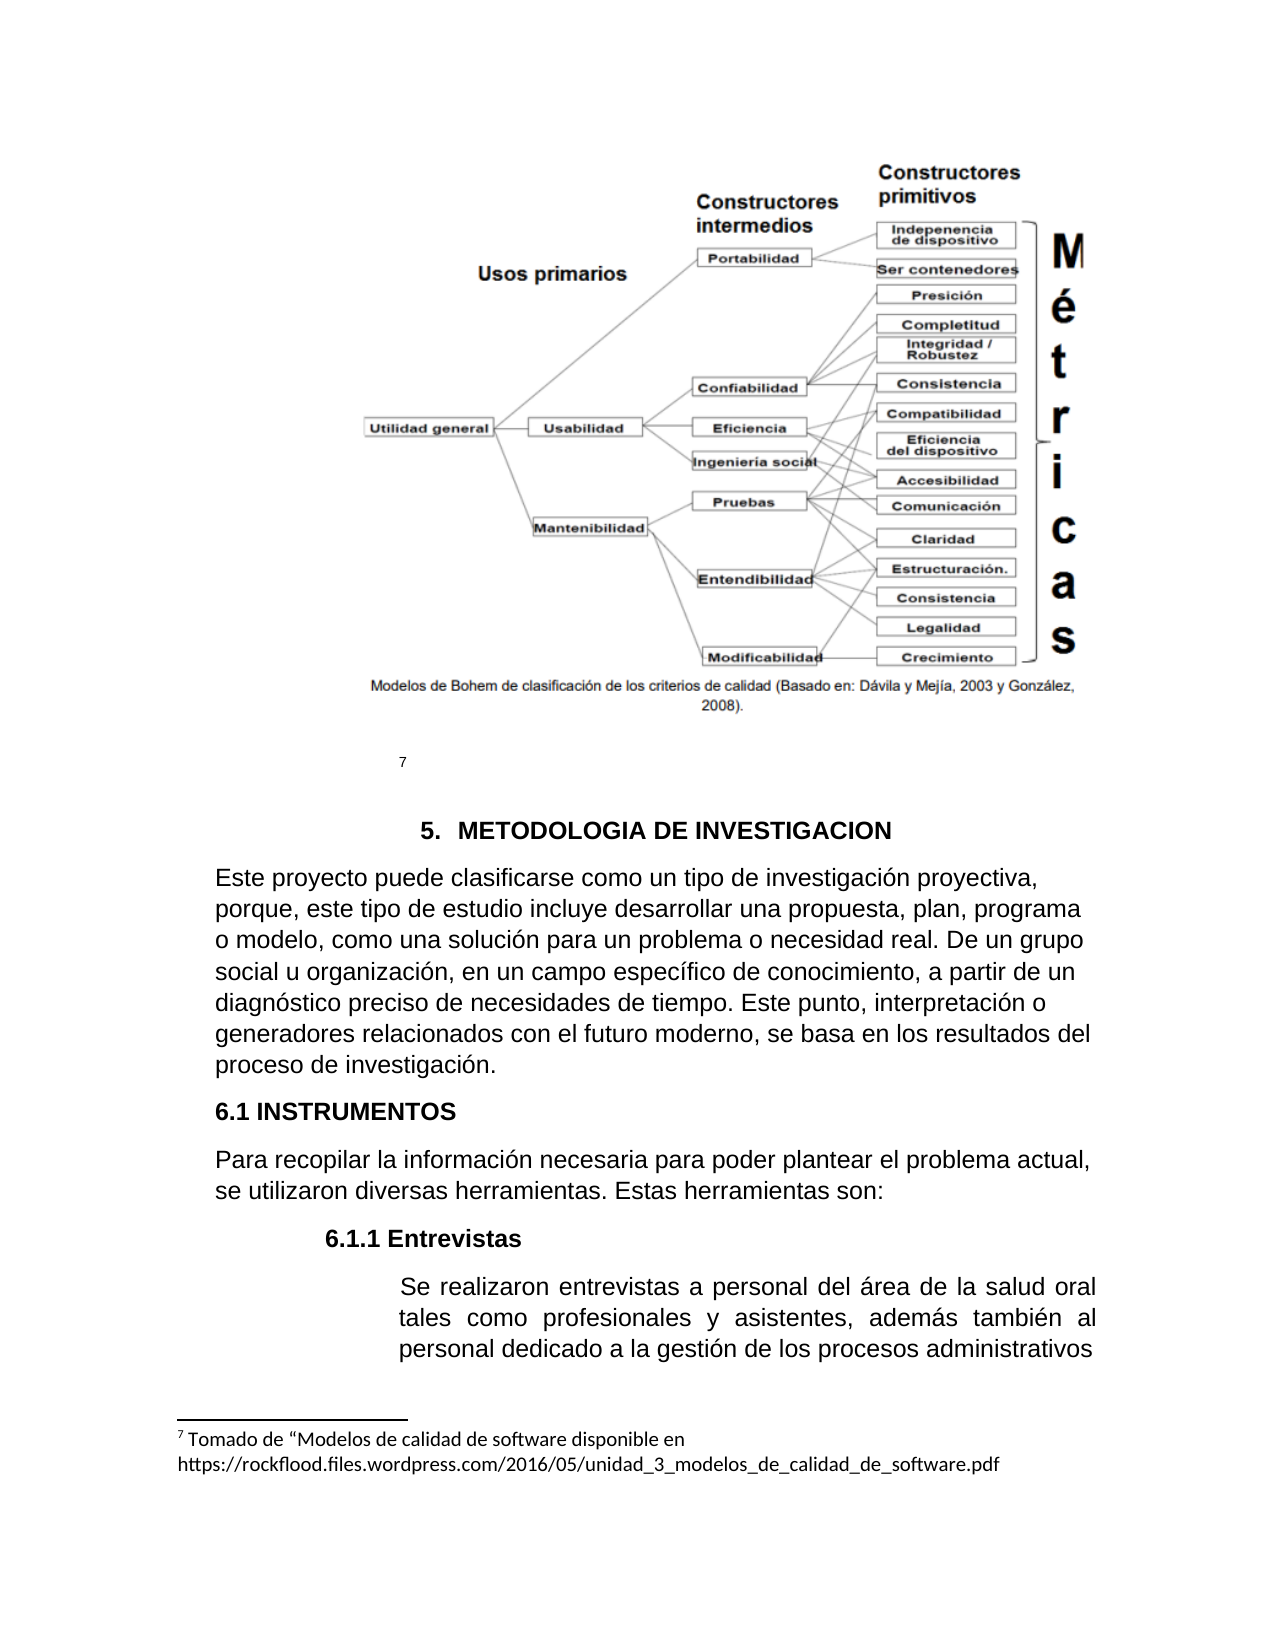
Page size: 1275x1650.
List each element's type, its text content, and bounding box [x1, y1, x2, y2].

text Para recopilar la información necesaria para poder plantear el problema actual, se utilizaron diversas herramientas. Estas herramientas son: [215, 1145, 1098, 1205]
text 6.1 INSTRUMENTOS [215, 1097, 1098, 1126]
text Se realizaron entrevistas a personal del área de la salud oral tales como profesionales y asistentes, además también al personal dedicado a la gestión de los procesos administrativos [398, 1272, 1098, 1362]
list METODOLOGIA DE INVESTIGACION [215, 816, 1098, 844]
text 6.1.1 Entrevistas [325, 1224, 1098, 1253]
text Este proyecto puede clasificarse como un tipo de investigación proyectiva, porque, este tipo de estudio incluye desarrollar una propuesta, plan, programa o modelo, como una solución para un problema o necesidad real. De un grupo social u organización, en un campo específico de conocimiento, a partir de un diagnóstico preciso de necesidades de tiempo. Este punto, interpretación o generadores relacionados con el futuro moderno, se basa en los resultados del proceso de investigación. [215, 863, 1098, 1078]
picture [307, 147, 1124, 738]
